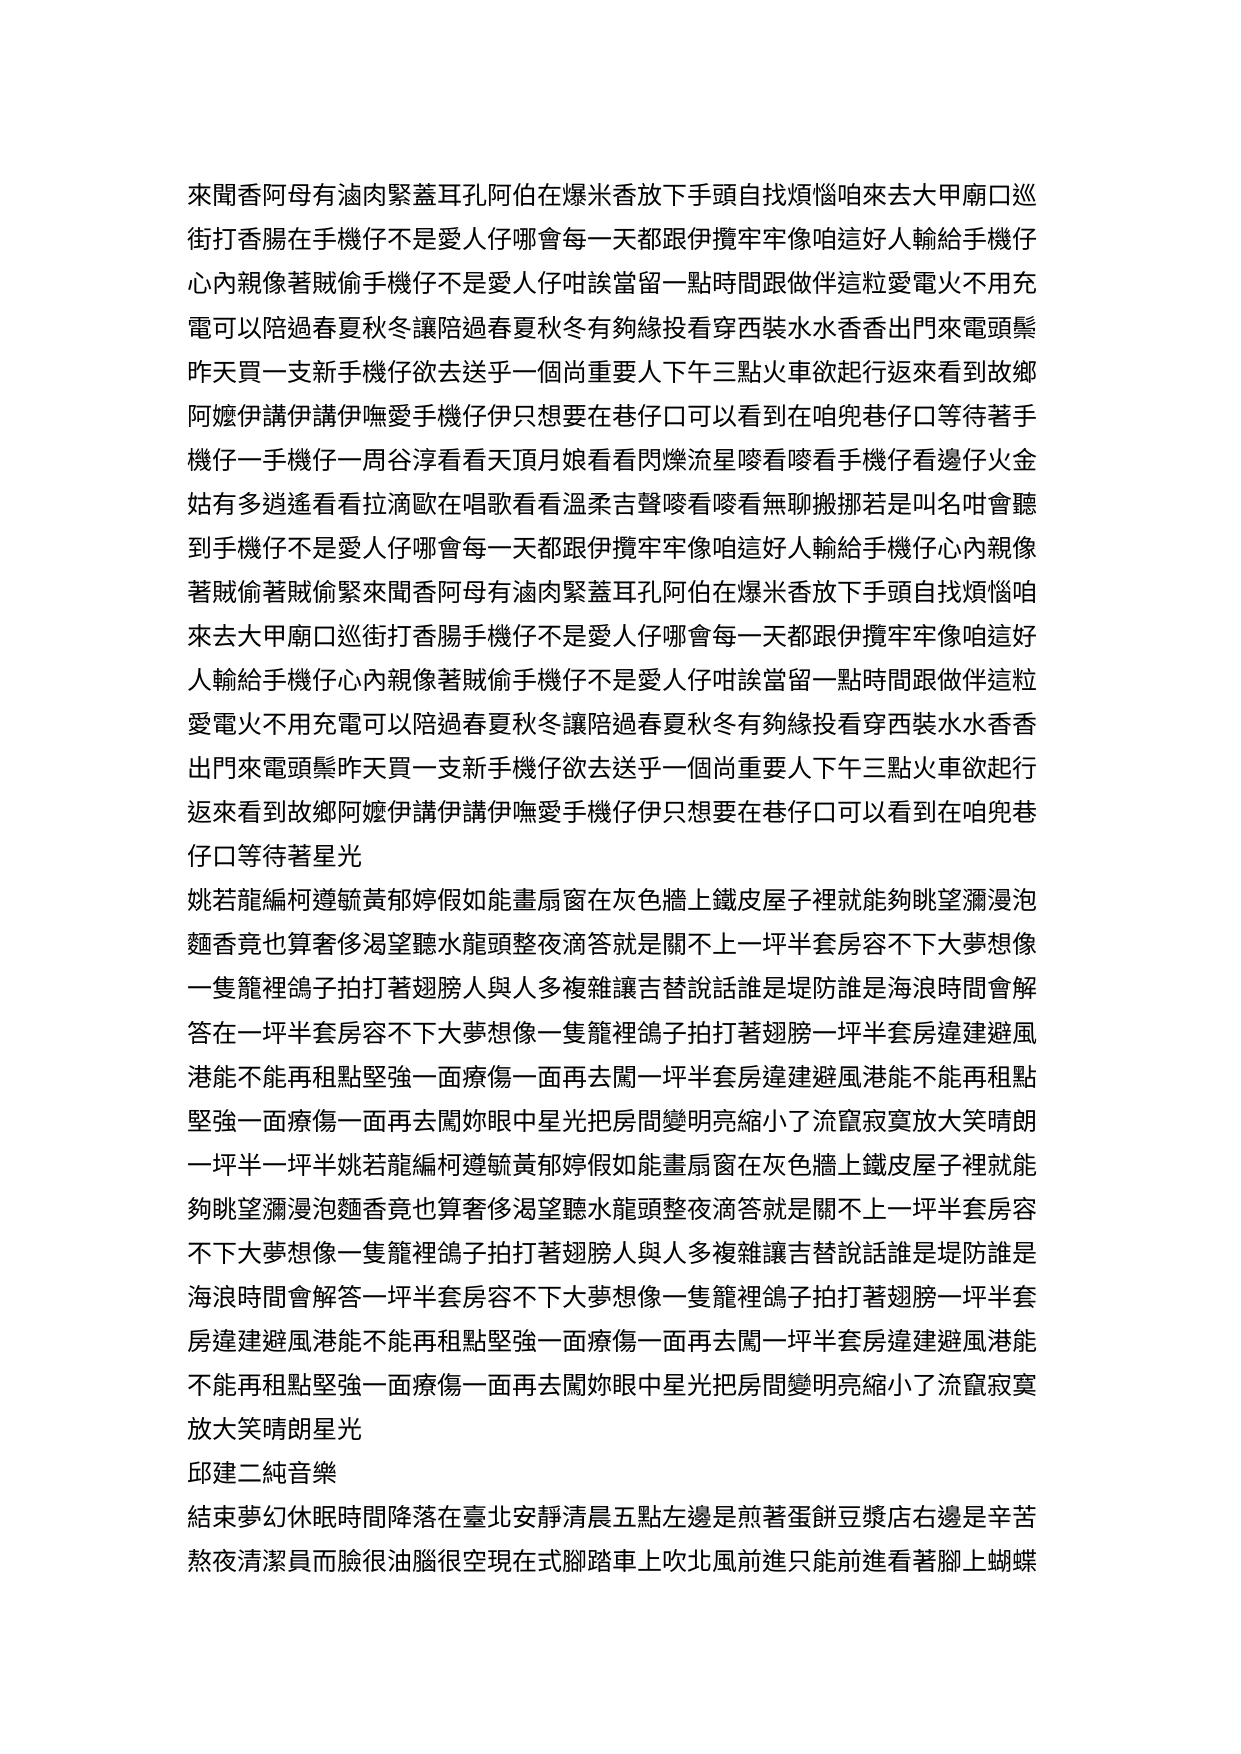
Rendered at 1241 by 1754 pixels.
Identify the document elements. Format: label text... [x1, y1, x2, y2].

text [187, 172, 1053, 877]
text 姚若龍編柯遵毓黃郁婷假如能畫扇窗在灰色牆上鐵皮屋子裡就能夠眺望瀰漫泡麵香竟也算奢侈渴望聽水龍頭整夜滴答就是關不上一坪半套房容不下大夢想像一隻籠裡鴿子拍打著翅膀人與人多複雜讓吉替說話誰是堤防誰是海浪時間會解答在一坪半套房容不下大夢想像一隻籠裡鴿子拍打著翅膀一坪半套房違建避風港能不能再租點堅強一面療傷一面再去闖一坪半套房違建避風港能不能再租點堅強一面療傷一面再去闖妳眼中星光把房間變明亮縮小了流竄寂寞放大笑晴朗一坪半一坪半姚若龍編柯遵毓黃郁婷假如能畫扇窗在灰色牆上鐵皮屋子裡就能夠眺望瀰漫泡麵香竟也算奢侈渴望聽水龍頭整夜滴答就是關不上一坪半套房容不下大夢想像一隻籠裡鴿子拍打著翅膀人與人多複雜讓吉替說話誰是堤防誰是海浪時間會解答一坪半套房容不下大夢想像一隻籠裡鴿子拍打著翅膀一坪半套房違建避風港能不能再租點堅強一面療傷一面再去闖一坪半套房違建避風港能不能再租點堅強一面療傷一面再去闖妳眼中星光把房間變明亮縮小了流竄寂寞放大笑晴朗星光 [187, 877, 1053, 1450]
text 邱建二純音樂 [187, 1450, 1053, 1494]
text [187, 1494, 1053, 1582]
